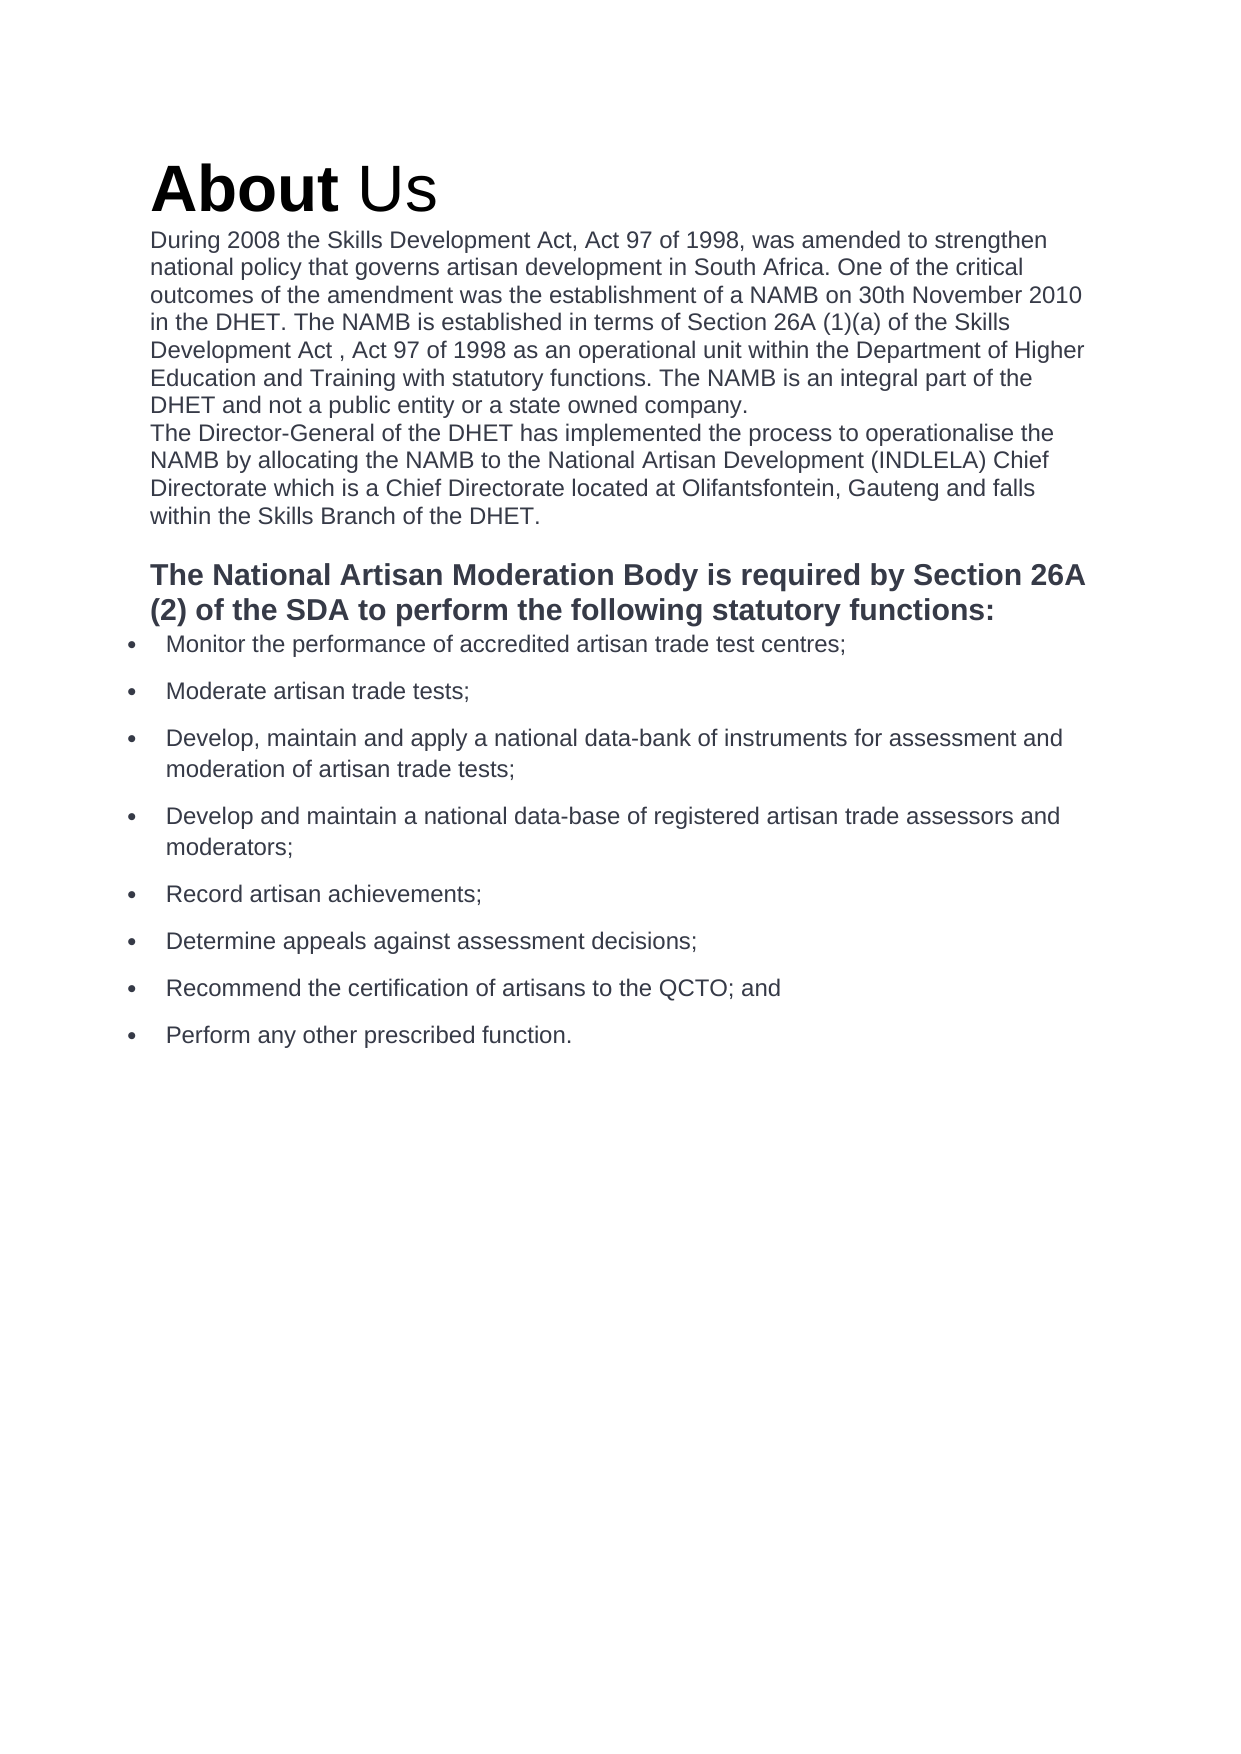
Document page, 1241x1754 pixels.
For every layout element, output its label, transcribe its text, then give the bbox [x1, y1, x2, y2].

text During 2008 the Skills Development Act, Act 97 of 1998, was amended to strengthen national policy that governs artisan development in South Africa. One of the critical outcomes of the amendment was the establishment of a NAMB on 30th November 2010 in the DHET. The NAMB is established in terms of Section 26A (1)(a) of the Skills Development Act , Act 97 of 1998 as an operational unit within the Department of Higher Education and Training with statutory functions. The NAMB is an integral part of the DHET and not a public entity or a state owned company. [150, 226, 1090, 419]
text The National Artisan Moderation Body is required by Section 26A (2) of the SDA to perform the following statutory functions: [150, 557, 1090, 626]
list Determine appeals against assessment decisions; [128, 923, 1090, 954]
list Develop, maintain and apply a national data-bank of instruments for assessment and moderation of artisan trade tests; [128, 720, 1090, 783]
list Perform any other prescribed function. [128, 1017, 1090, 1048]
text About Us [150, 150, 1090, 226]
text The Director-General of the DHET has implemented the process to operationalise the NAMB by allocating the NAMB to the National Artisan Development (INDLELA) Chief Directorate which is a Chief Directorate located at Olifantsfontein, Gauteng and falls within the Skills Branch of the DHET. [150, 419, 1090, 529]
list Record artisan achievements; [128, 876, 1090, 908]
list Recommend the certification of artisans to the QCTO; and [128, 970, 1090, 1001]
list Monitor the performance of accredited artisan trade test centres; [128, 626, 1090, 658]
list Moderate artisan trade tests; [128, 673, 1090, 704]
list Develop and maintain a national data-base of registered artisan trade assessors and moderators; [128, 798, 1090, 861]
